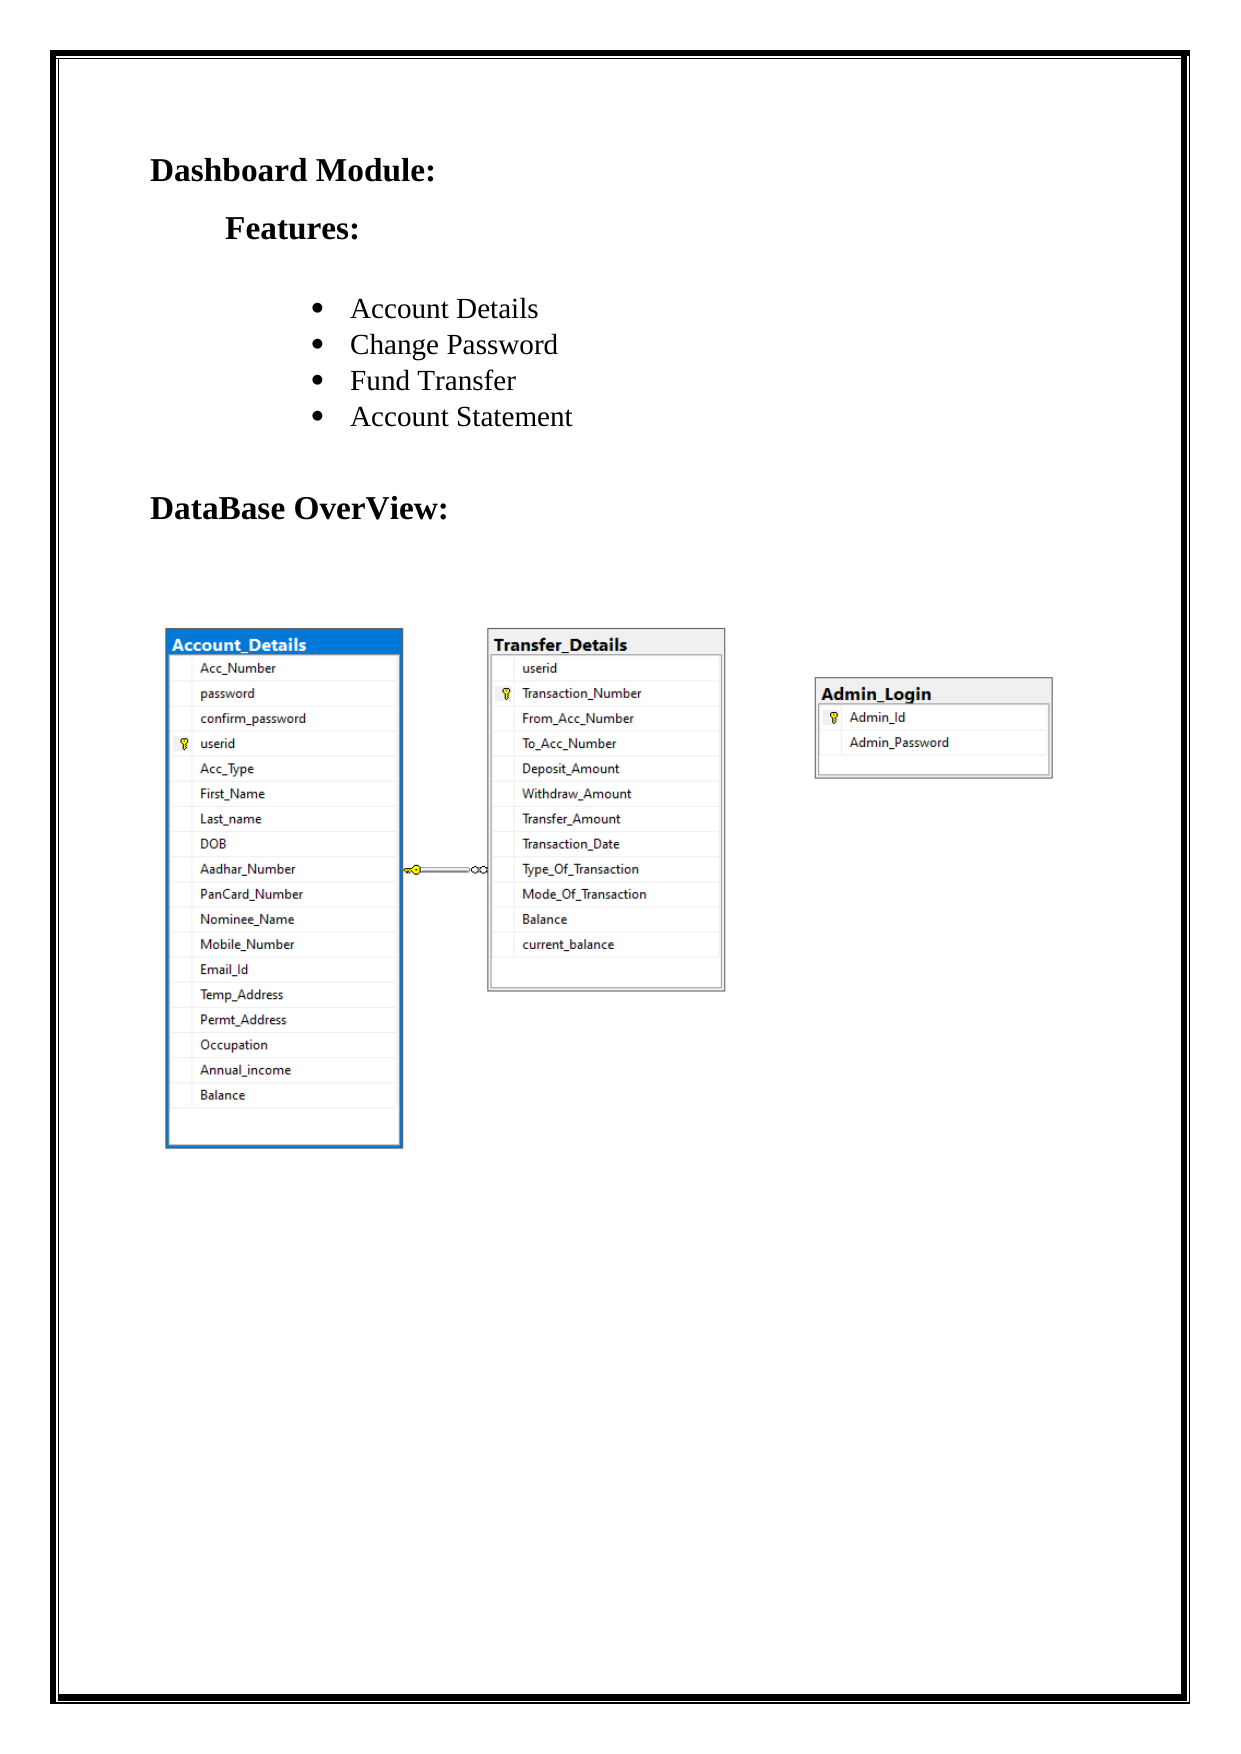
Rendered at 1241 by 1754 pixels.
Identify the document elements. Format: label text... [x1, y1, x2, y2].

text DataBase OverView: [150, 488, 1090, 527]
list Fund Transfer [312, 363, 1090, 397]
list Account Statement [312, 399, 1090, 433]
picture [150, 604, 1091, 1175]
list Account Details [312, 291, 1090, 324]
text Dashboard Module: [150, 150, 1090, 188]
list Change Password [312, 327, 1090, 361]
list Features: [225, 208, 1090, 246]
